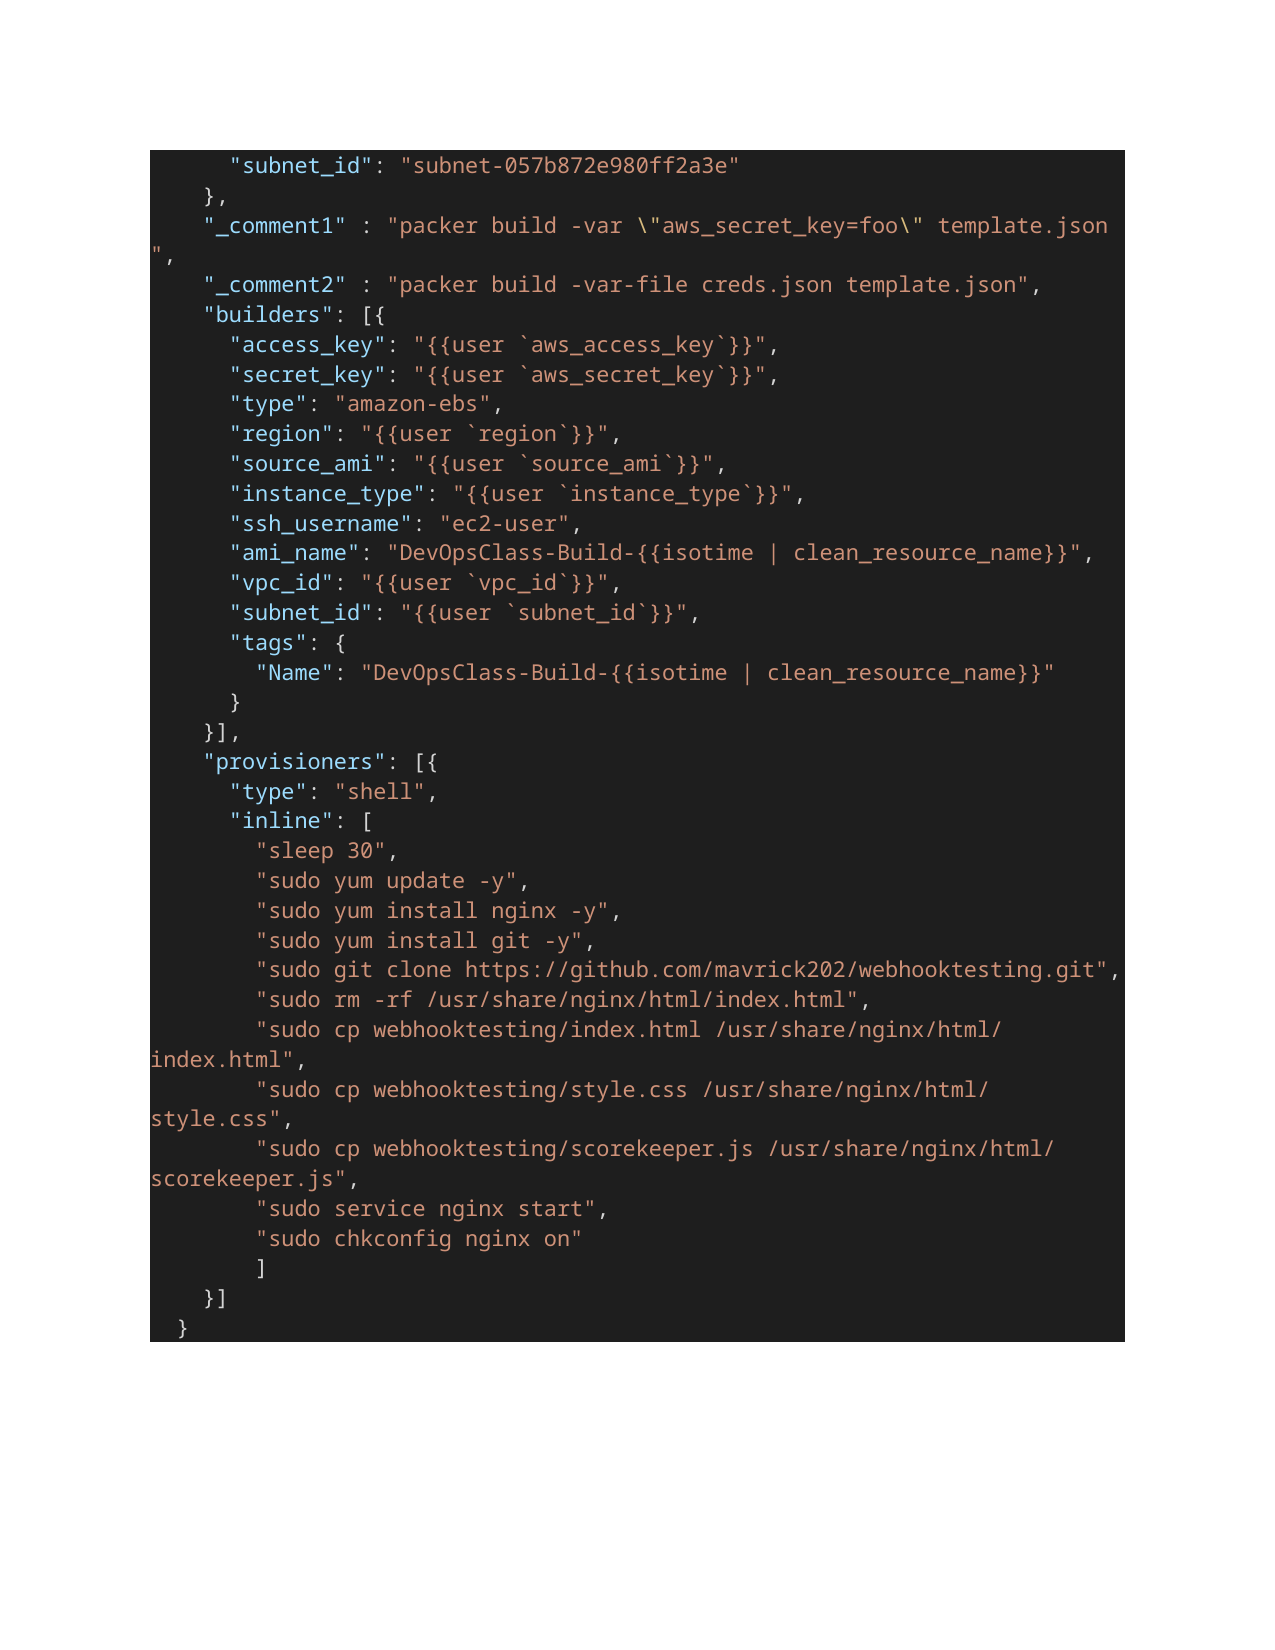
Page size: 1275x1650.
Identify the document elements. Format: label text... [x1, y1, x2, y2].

text "type": "amazon-ebs", [150, 388, 1125, 418]
text "_comment1" : "packer build -var \"aws_secret_key=foo\" template.json", [150, 209, 1125, 269]
text "ami_name": "DevOpsClass-Build-{{isotime | clean_resource_name}}", [150, 537, 1125, 567]
text } [150, 1312, 1125, 1342]
text "type": "shell", [150, 776, 1125, 805]
text "source_ami": "{{user `source_ami`}}", [150, 448, 1125, 478]
text "ssh_username": "ec2-user", [150, 507, 1125, 537]
text "sudo service nginx start", [150, 1193, 1125, 1222]
text "sudo git clone https://github.com/mavrick202/webhooktesting.git", [150, 954, 1125, 984]
text }, [150, 180, 1125, 209]
text ] [150, 1252, 1125, 1282]
text "sudo yum update -y", [150, 865, 1125, 895]
text "sudo chkconfig nginx on" [150, 1222, 1125, 1252]
text "vpc_id": "{{user `vpc_id`}}", [150, 567, 1125, 597]
text "subnet_id": "subnet-057b872e980ff2a3e" [150, 150, 1125, 180]
text } [150, 686, 1125, 716]
text "region": "{{user `region`}}", [150, 418, 1125, 448]
text "subnet_id": "{{user `subnet_id`}}", [150, 597, 1125, 627]
text "tags": { [150, 627, 1125, 656]
text "sleep 30", [150, 835, 1125, 865]
text "sudo rm -rf /usr/share/nginx/html/index.html", [150, 984, 1125, 1014]
text "_comment2" : "packer build -var-file creds.json template.json", [150, 269, 1125, 299]
text "sudo cp webhooktesting/index.html /usr/share/nginx/html/index.html", [150, 1014, 1125, 1073]
text "access_key": "{{user `aws_access_key`}}", [150, 329, 1125, 358]
text "sudo cp webhooktesting/scorekeeper.js /usr/share/nginx/html/scorekeeper.js", [150, 1133, 1125, 1193]
text "provisioners": [{ [150, 746, 1125, 776]
text "Name": "DevOpsClass-Build-{{isotime | clean_resource_name}}" [150, 656, 1125, 686]
text "secret_key": "{{user `aws_secret_key`}}", [150, 358, 1125, 388]
text "sudo yum install nginx -y", [150, 895, 1125, 924]
text }], [150, 716, 1125, 746]
text "sudo cp webhooktesting/style.css /usr/share/nginx/html/style.css", [150, 1073, 1125, 1133]
text "sudo yum install git -y", [150, 924, 1125, 954]
text "instance_type": "{{user `instance_type`}}", [150, 478, 1125, 507]
text }] [150, 1282, 1125, 1312]
text "builders": [{ [150, 299, 1125, 329]
text "inline": [ [150, 805, 1125, 835]
